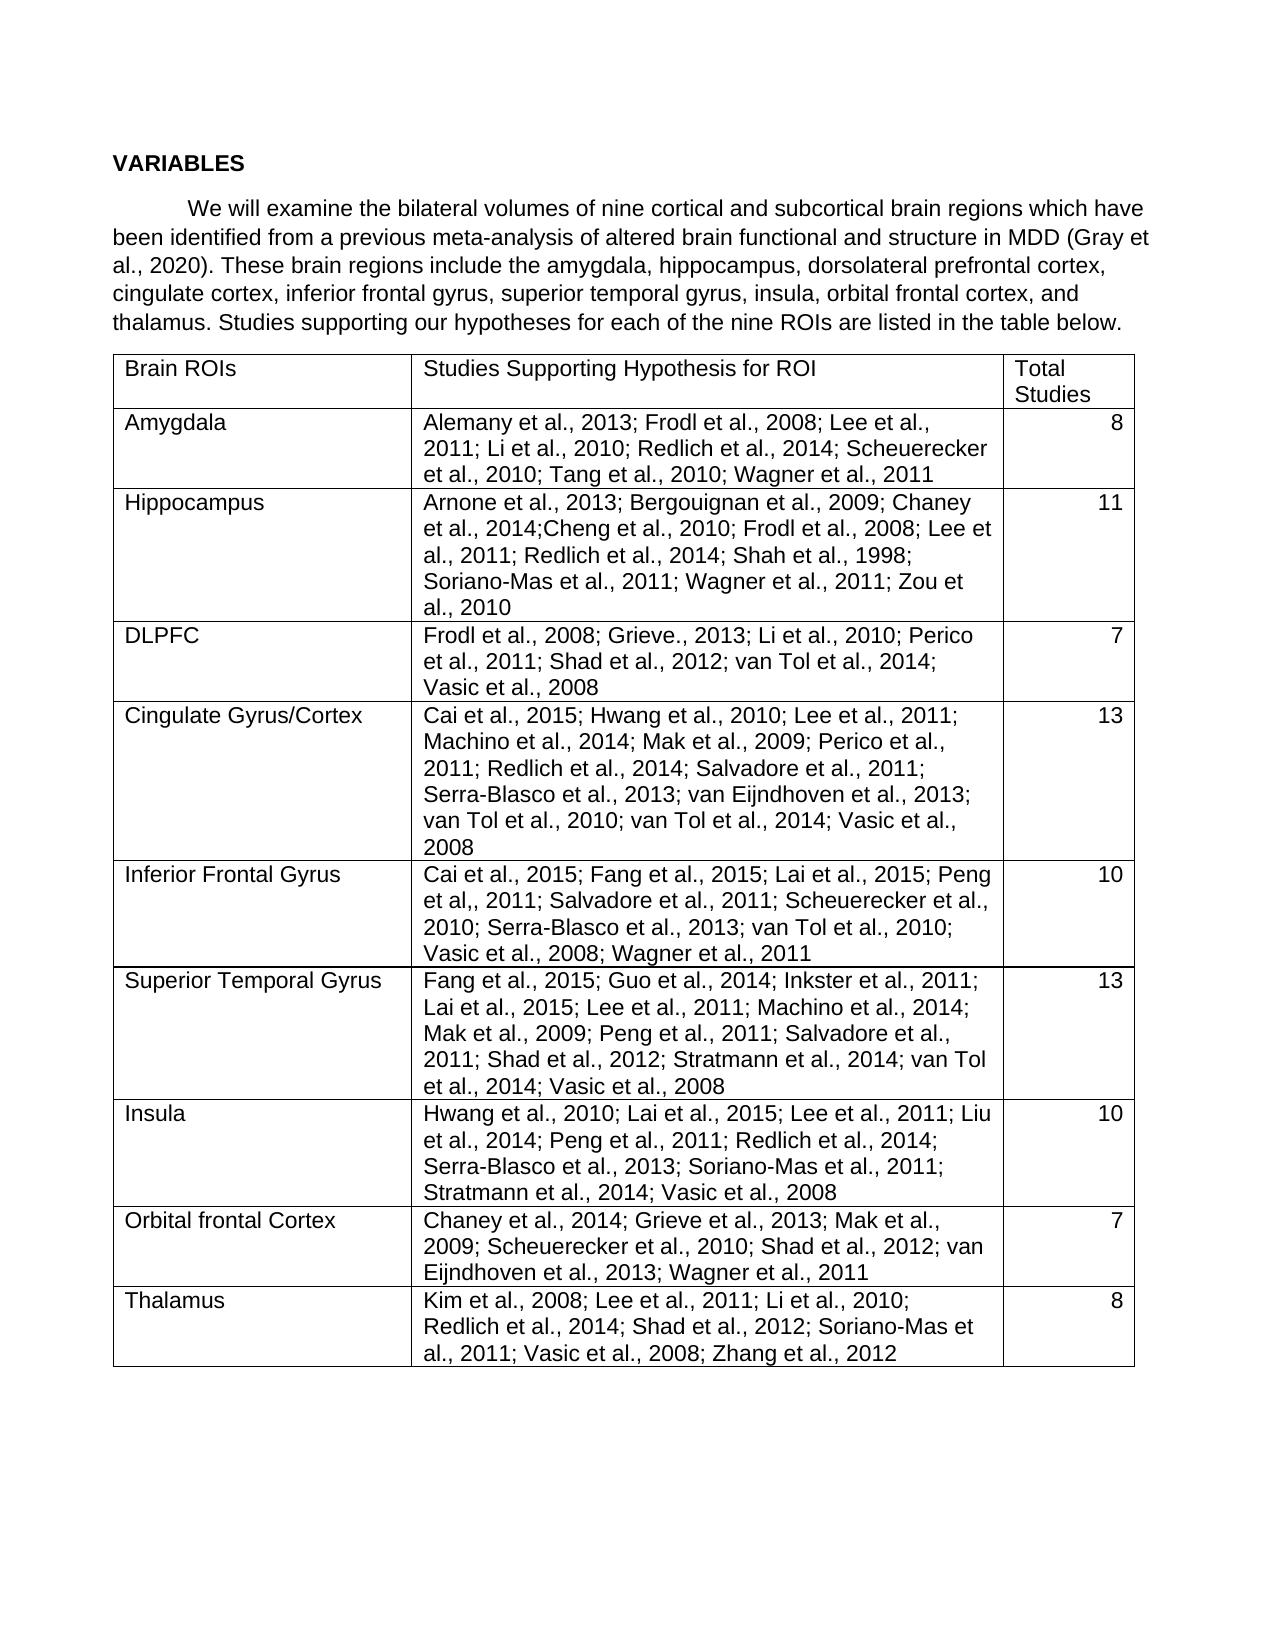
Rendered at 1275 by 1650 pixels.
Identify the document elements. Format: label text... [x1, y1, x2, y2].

text We will examine the bilateral volumes of nine cortical and subcortical brain regions which have been identified from a previous meta-analysis of altered brain functional and structure in MDD (Gray et al., 2020). These brain regions include the amygdala, hippocampus, dorsolateral prefrontal cortex, cingulate cortex, inferior frontal gyrus, superior temporal gyrus, insula, orbital frontal cortex, and thalamus. Studies supporting our hypotheses for each of the nine ROIs are listed in the table below. [112, 195, 1162, 335]
table_cell 8 [1004, 409, 1134, 488]
table_cell Thalamus [114, 1287, 411, 1366]
table_cell 10 [1004, 1100, 1134, 1206]
table_cell Amygdala [114, 409, 411, 488]
table_cell Hwang et al., 2010; Lai et al., 2015; Lee et al., 2011; Liu et al., 2014; Peng et al., 2011; Redlich et al., 2014; Serra-Blasco et al., 2013; Soriano-Mas et al., 2011; Stratmann et al., 2014; Vasic et al., 2008 [412, 1100, 1003, 1206]
table_cell 11 [1004, 489, 1134, 621]
text VARIABLES [112, 150, 1162, 176]
table_cell DLPFC [114, 622, 411, 701]
table_cell 13 [1004, 968, 1134, 1099]
table_cell Cai et al., 2015; Fang et al., 2015; Lai et al., 2015; Peng et al,, 2011; Salvadore et al., 2011; Scheuerecker et al., 2010; Serra-Blasco et al., 2013; van Tol et al., 2010; Vasic et al., 2008; Wagner et al., 2011 [412, 861, 1003, 966]
table_cell 13 [1004, 702, 1134, 860]
table_cell Hippocampus [114, 489, 411, 621]
table_cell Alemany et al., 2013; Frodl et al., 2008; Lee et al., 2011; Li et al., 2010; Redlich et al., 2014; Scheuerecker et al., 2010; Tang et al., 2010; Wagner et al., 2011 [412, 409, 1003, 488]
table_cell 8 [1004, 1287, 1134, 1366]
table_cell Superior Temporal Gyrus [114, 968, 411, 1099]
table_header Brain ROIs [114, 355, 411, 408]
table_cell Orbital frontal Cortex [114, 1207, 411, 1286]
table_cell Fang et al., 2015; Guo et al., 2014; Inkster et al., 2011; Lai et al., 2015; Lee et al., 2011; Machino et al., 2014; Mak et al., 2009; Peng et al., 2011; Salvadore et al., 2011; Shad et al., 2012; Stratmann et al., 2014; van Tol et al., 2014; Vasic et al., 2008 [412, 968, 1003, 1099]
table_cell Cai et al., 2015; Hwang et al., 2010; Lee et al., 2011; Machino et al., 2014; Mak et al., 2009; Perico et al., 2011; Redlich et al., 2014; Salvadore et al., 2011; Serra-Blasco et al., 2013; van Eijndhoven et al., 2013; van Tol et al., 2010; van Tol et al., 2014; Vasic et al., 2008 [412, 702, 1003, 860]
table_cell Frodl et al., 2008; Grieve., 2013; Li et al., 2010; Perico et al., 2011; Shad et al., 2012; van Tol et al., 2014; Vasic et al., 2008 [412, 622, 1003, 701]
table_cell 10 [1004, 861, 1134, 966]
table_cell Arnone et al., 2013; Bergouignan et al., 2009; Chaney et al., 2014;Cheng et al., 2010; Frodl et al., 2008; Lee et al., 2011; Redlich et al., 2014; Shah et al., 1998; Soriano-Mas et al., 2011; Wagner et al., 2011; Zou et al., 2010 [412, 489, 1003, 621]
table_header Studies Supporting Hypothesis for ROI [412, 355, 1003, 408]
table_cell Inferior Frontal Gyrus [114, 861, 411, 966]
table_cell Chaney et al., 2014; Grieve et al., 2013; Mak et al., 2009; Scheuerecker et al., 2010; Shad et al., 2012; van Eijndhoven et al., 2013; Wagner et al., 2011 [412, 1207, 1003, 1286]
table_cell Kim et al., 2008; Lee et al., 2011; Li et al., 2010; Redlich et al., 2014; Shad et al., 2012; Soriano-Mas et al., 2011; Vasic et al., 2008; Zhang et al., 2012 [412, 1287, 1003, 1366]
table_cell Insula [114, 1100, 411, 1206]
table_cell 7 [1004, 622, 1134, 701]
table_cell 7 [1004, 1207, 1134, 1286]
table_cell Cingulate Gyrus/Cortex [114, 702, 411, 860]
table_header Total Studies [1004, 355, 1134, 408]
